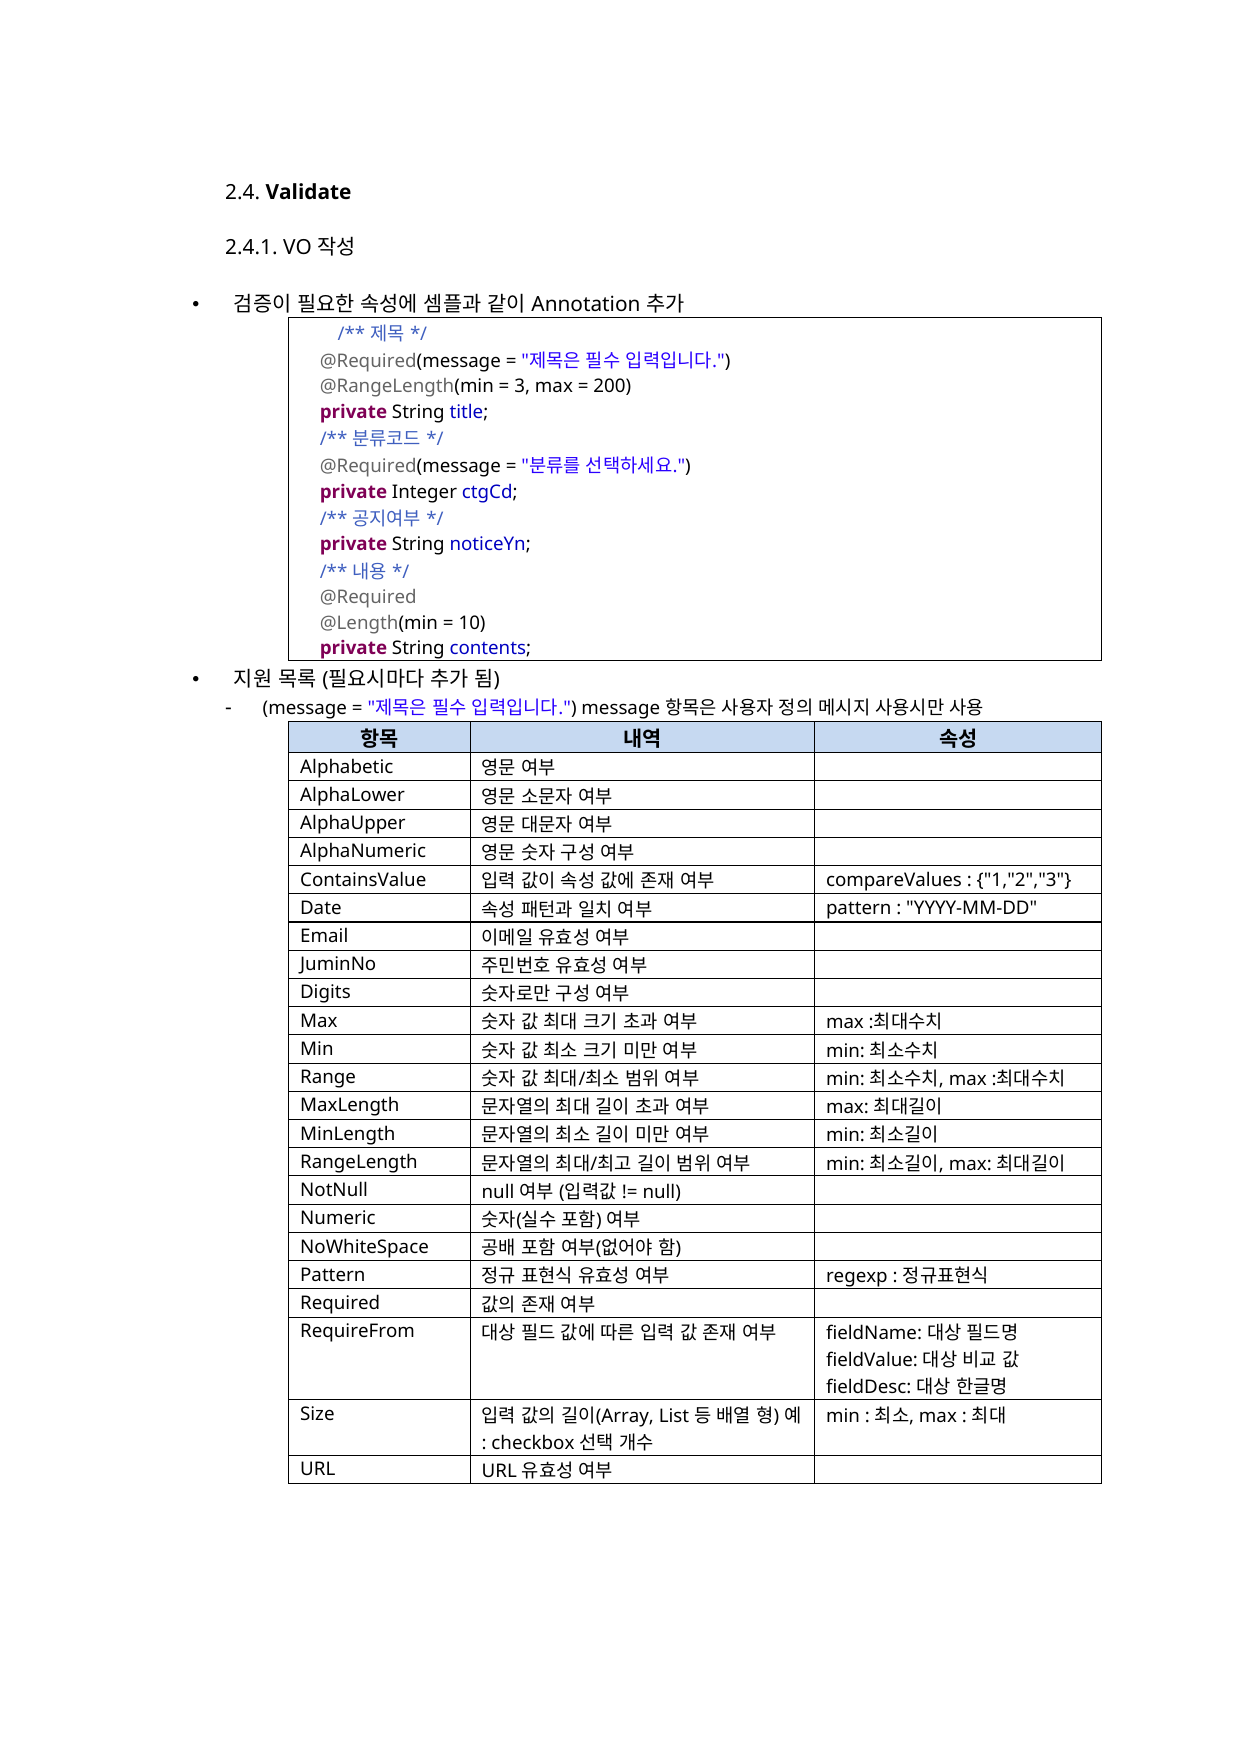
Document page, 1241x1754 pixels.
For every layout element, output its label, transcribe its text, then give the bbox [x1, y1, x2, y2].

list (message = "제목은 필수 입력입니다.") message 항목은 사용자 정의 메시지 사용시만 사용 [225, 692, 1090, 721]
table_cell Max [289, 1007, 470, 1034]
table_cell Pattern [289, 1261, 470, 1288]
table_header 속성 [815, 722, 1101, 752]
table_cell 속성 패턴과 일치 여부 [471, 894, 814, 921]
subtitle VO 작성 [225, 231, 1069, 261]
table_cell pattern : "YYYY-MM-DD" [815, 894, 1101, 921]
table_cell min: 최소길이, max: 최대길이 [815, 1148, 1101, 1175]
table_cell ContainsValue [289, 866, 470, 893]
table_cell min : 최소, max : 최대 [815, 1400, 1101, 1454]
table_cell Range [289, 1064, 470, 1091]
table_cell RangeLength [289, 1148, 470, 1175]
table_cell 주민번호 유효성 여부 [471, 951, 814, 978]
table_cell NotNull [289, 1176, 470, 1204]
table_cell Required [289, 1289, 470, 1317]
table_cell 영문 여부 [471, 753, 814, 780]
table_cell 영문 숫자 구성 여부 [471, 838, 814, 865]
table_cell 숫자 값 최대 크기 초과 여부 [471, 1007, 814, 1034]
table_cell MaxLength [289, 1092, 470, 1119]
table_cell Numeric [289, 1205, 470, 1232]
table_cell min: 최소수치, max :최대수치 [815, 1064, 1101, 1091]
table_cell [815, 753, 1101, 780]
table_cell [815, 810, 1101, 837]
table_header 내역 [471, 722, 814, 752]
table_cell [815, 979, 1101, 1006]
table_cell 숫자로만 구성 여부 [471, 979, 814, 1006]
table_cell [815, 1233, 1101, 1260]
table_cell 대상 필드 값에 따른 입력 값 존재 여부 [471, 1318, 814, 1399]
table_cell MinLength [289, 1120, 470, 1147]
table_cell 문자열의 최대 길이 초과 여부 [471, 1092, 814, 1119]
table_cell NoWhiteSpace [289, 1233, 470, 1260]
table_cell Alphabetic [289, 753, 470, 780]
table_cell URL 유효성 여부 [471, 1456, 814, 1483]
table_cell 값의 존재 여부 [471, 1289, 814, 1317]
table_cell 이메일 유효성 여부 [471, 923, 814, 949]
table_cell AlphaLower [289, 781, 470, 808]
table_cell max: 최대길이 [815, 1092, 1101, 1119]
table_cell [815, 1456, 1101, 1483]
table_header 항목 [289, 722, 470, 752]
subtitle 지원 목록 (필요시마다 추가 됨) [192, 661, 1090, 692]
table_cell URL [289, 1456, 470, 1483]
subtitle 검증이 필요한 속성에 셈플과 같이 Annotation 추가 [192, 286, 1090, 317]
table_cell JuminNo [289, 951, 470, 978]
table_header /** 제목 */ @Required(message = "제목은 필수 입력입니다.") @RangeLength(min = 3, max = 200) private String title; /** 분류코드 */ @Required(message = "분류를 선택하세요.") private Integer ctgCd; /** 공지여부 */ private String noticeYn; /** 내용 */ @Required @Length(min = 10) private String contents; [289, 318, 1101, 660]
table_cell 문자열의 최소 길이 미만 여부 [471, 1120, 814, 1147]
table_cell 문자열의 최대/최고 길이 범위 여부 [471, 1148, 814, 1175]
table_cell RequireFrom [289, 1318, 470, 1399]
table_cell max :최대수치 [815, 1007, 1101, 1034]
table_cell regexp : 정규표현식 [815, 1261, 1101, 1288]
table_cell 영문 대문자 여부 [471, 810, 814, 837]
table_cell 정규 표현식 유효성 여부 [471, 1261, 814, 1288]
table_cell [815, 1205, 1101, 1232]
table_cell 입력 값이 속성 값에 존재 여부 [471, 866, 814, 893]
table_cell 숫자(실수 포함) 여부 [471, 1205, 814, 1232]
table_cell null 여부 (입력값 != null) [471, 1176, 814, 1204]
table_cell 입력 값의 길이(Array, List 등 배열 형) 예 : checkbox 선택 개수 [471, 1400, 814, 1454]
table_cell [815, 838, 1101, 865]
table_cell fieldName: 대상 필드명 fieldValue: 대상 비교 값 fieldDesc: 대상 한글명 [815, 1318, 1101, 1399]
table_cell compareValues : {"1,"2","3"} [815, 866, 1101, 893]
table_cell Date [289, 894, 470, 921]
table_cell min: 최소길이 [815, 1120, 1101, 1147]
table_cell [815, 781, 1101, 808]
table_cell 공배 포함 여부(없어야 함) [471, 1233, 814, 1260]
table_cell min: 최소수치 [815, 1035, 1101, 1062]
table_cell 영문 소문자 여부 [471, 781, 814, 808]
table_cell [815, 1289, 1101, 1317]
table_cell [815, 1176, 1101, 1204]
table_cell Email [289, 923, 470, 949]
table_cell [815, 951, 1101, 978]
table_cell 숫자 값 최소 크기 미만 여부 [471, 1035, 814, 1062]
table_cell Size [289, 1400, 470, 1454]
subtitle Validate [225, 177, 1069, 206]
table_cell Min [289, 1035, 470, 1062]
table_cell 숫자 값 최대/최소 범위 여부 [471, 1064, 814, 1091]
table_cell AlphaNumeric [289, 838, 470, 865]
table_cell [815, 923, 1101, 949]
table_cell Digits [289, 979, 470, 1006]
table_cell AlphaUpper [289, 810, 470, 837]
